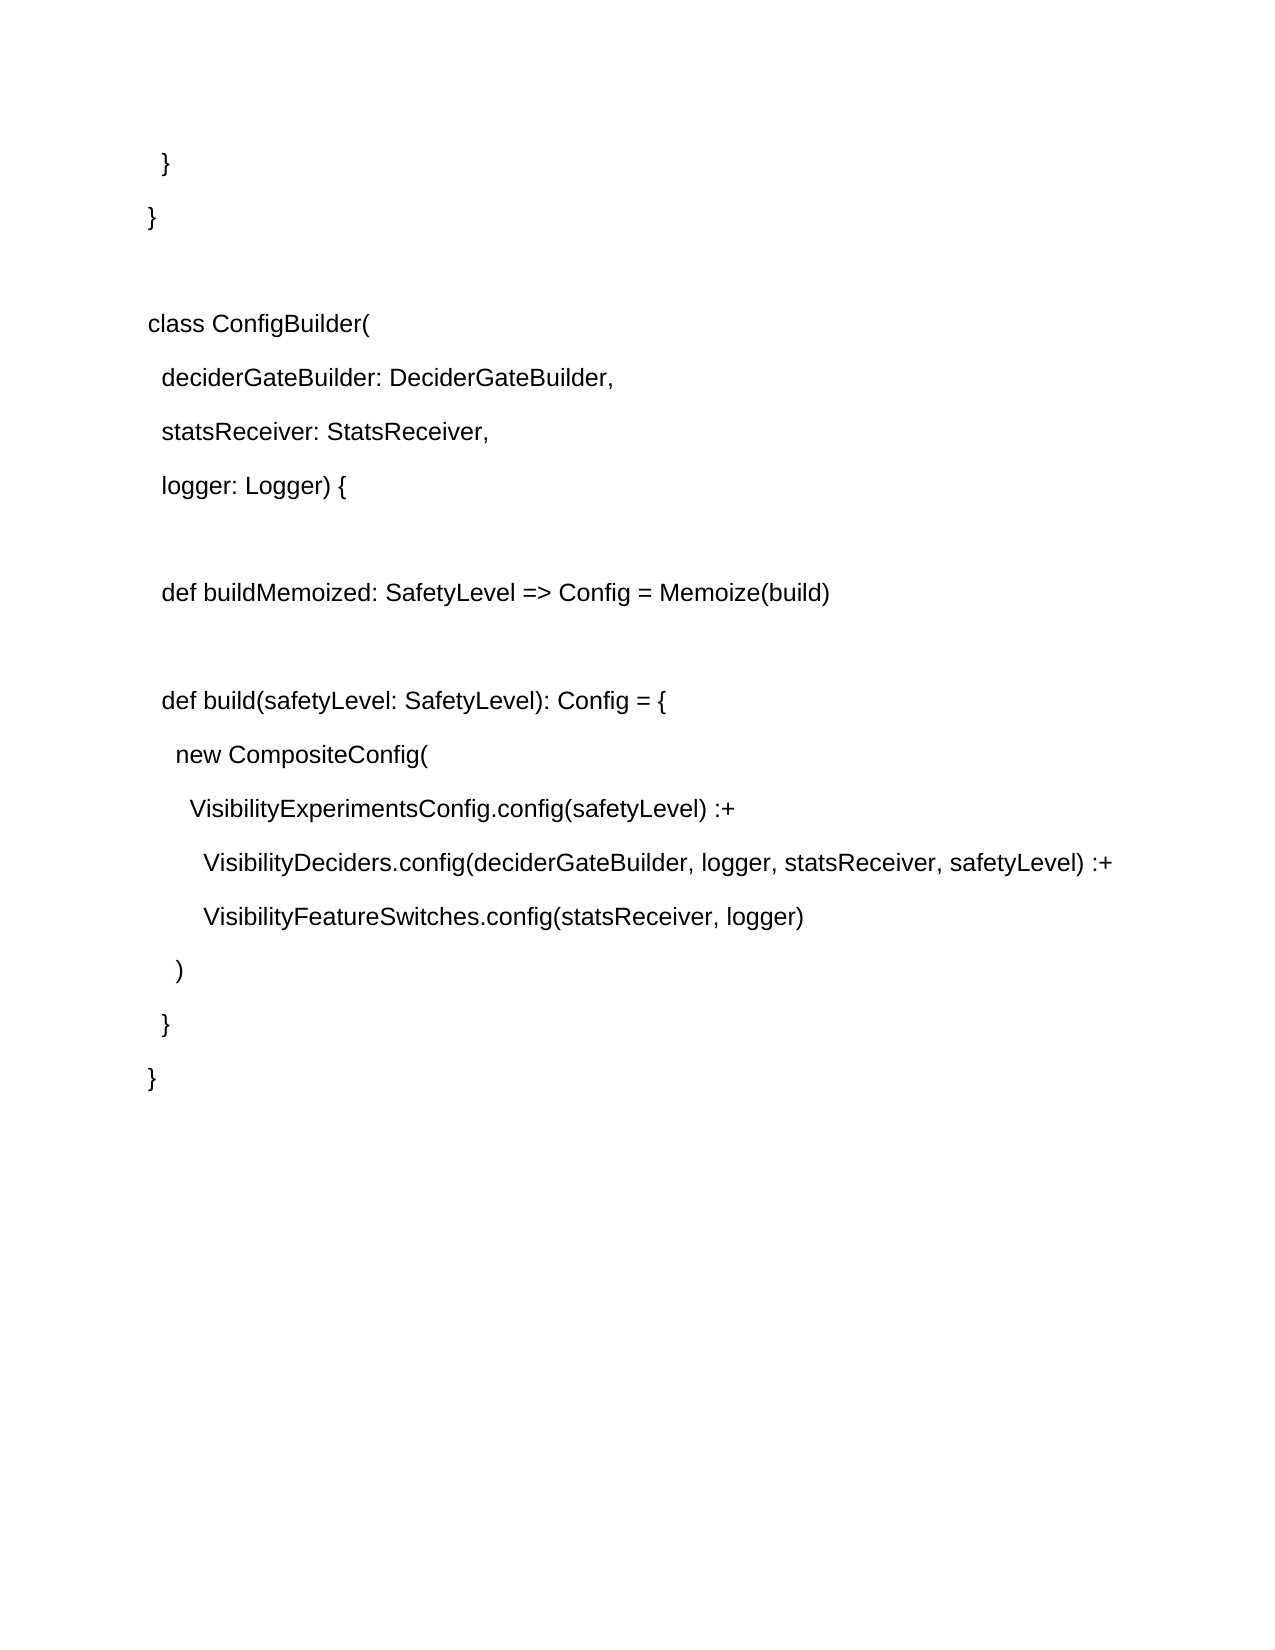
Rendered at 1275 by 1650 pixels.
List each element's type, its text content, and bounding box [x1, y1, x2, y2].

text VisibilityFeatureSwitches.config(statsReceiver, logger) [148, 902, 1127, 930]
text } [148, 201, 1127, 230]
text deciderGateBuilder: DeciderGateBuilder, [148, 363, 1127, 392]
text } [148, 148, 1127, 176]
text logger: Logger) { [148, 471, 1127, 499]
text class ConfigBuilder( [148, 309, 1127, 338]
text VisibilityExperimentsConfig.config(safetyLevel) :+ [148, 794, 1127, 823]
text def build(safetyLevel: SafetyLevel): Config = { [148, 686, 1127, 715]
text def buildMemoized: SafetyLevel => Config = Memoize(build) [148, 578, 1127, 607]
text ) [148, 955, 1127, 984]
text } [148, 1009, 1127, 1038]
text new CompositeConfig( [148, 740, 1127, 769]
text VisibilityDeciders.config(deciderGateBuilder, logger, statsReceiver, safetyLevel) :+ [148, 848, 1127, 876]
text statsReceiver: StatsReceiver, [148, 417, 1127, 446]
text } [148, 1063, 1127, 1092]
